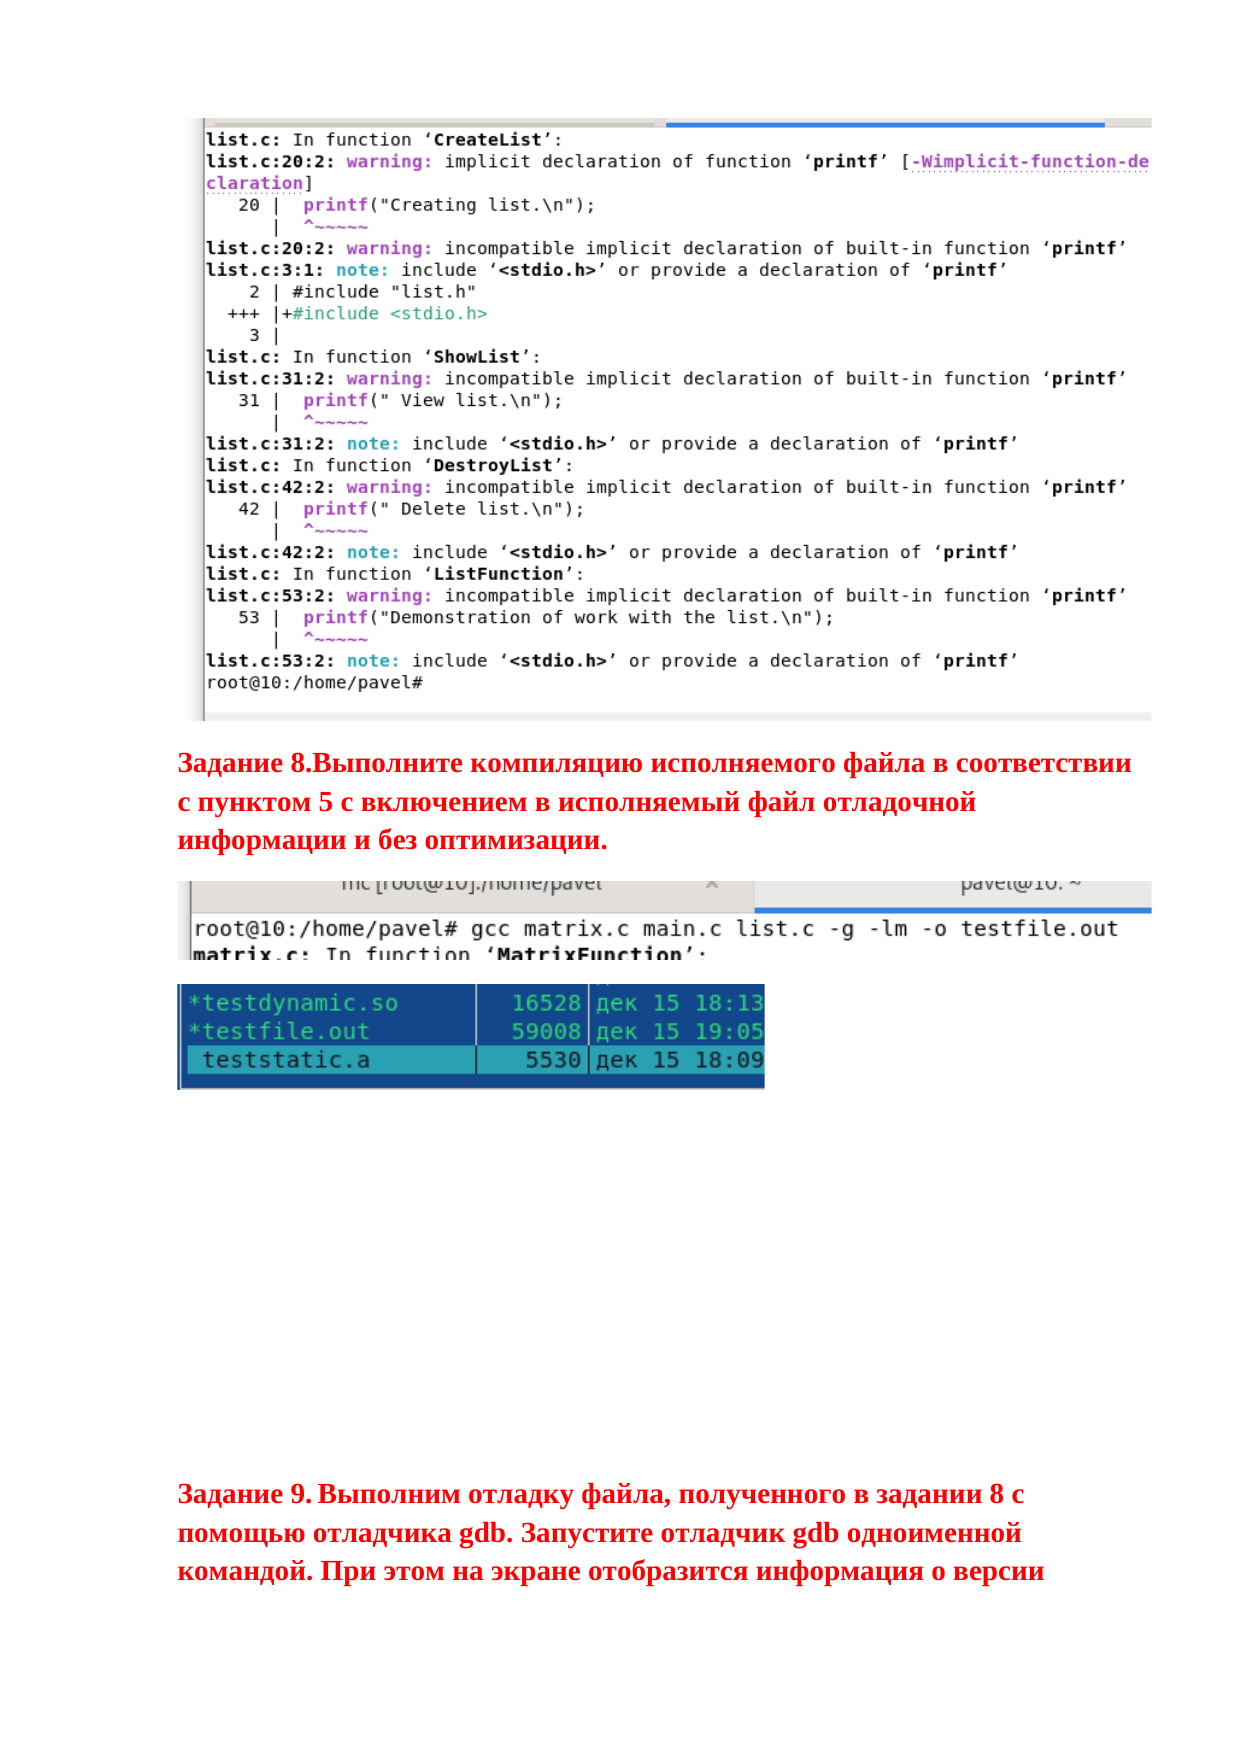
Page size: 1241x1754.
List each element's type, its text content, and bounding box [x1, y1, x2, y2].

picture [177, 881, 1152, 960]
text Задание 8.Выполните компиляцию исполняемого файла в соответствии с пунктом 5 с включением в исполняемый файл отладочной информации и без оптимизации. [177, 745, 1152, 856]
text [177, 1476, 1152, 1587]
picture [177, 984, 765, 1090]
picture [177, 118, 1152, 721]
